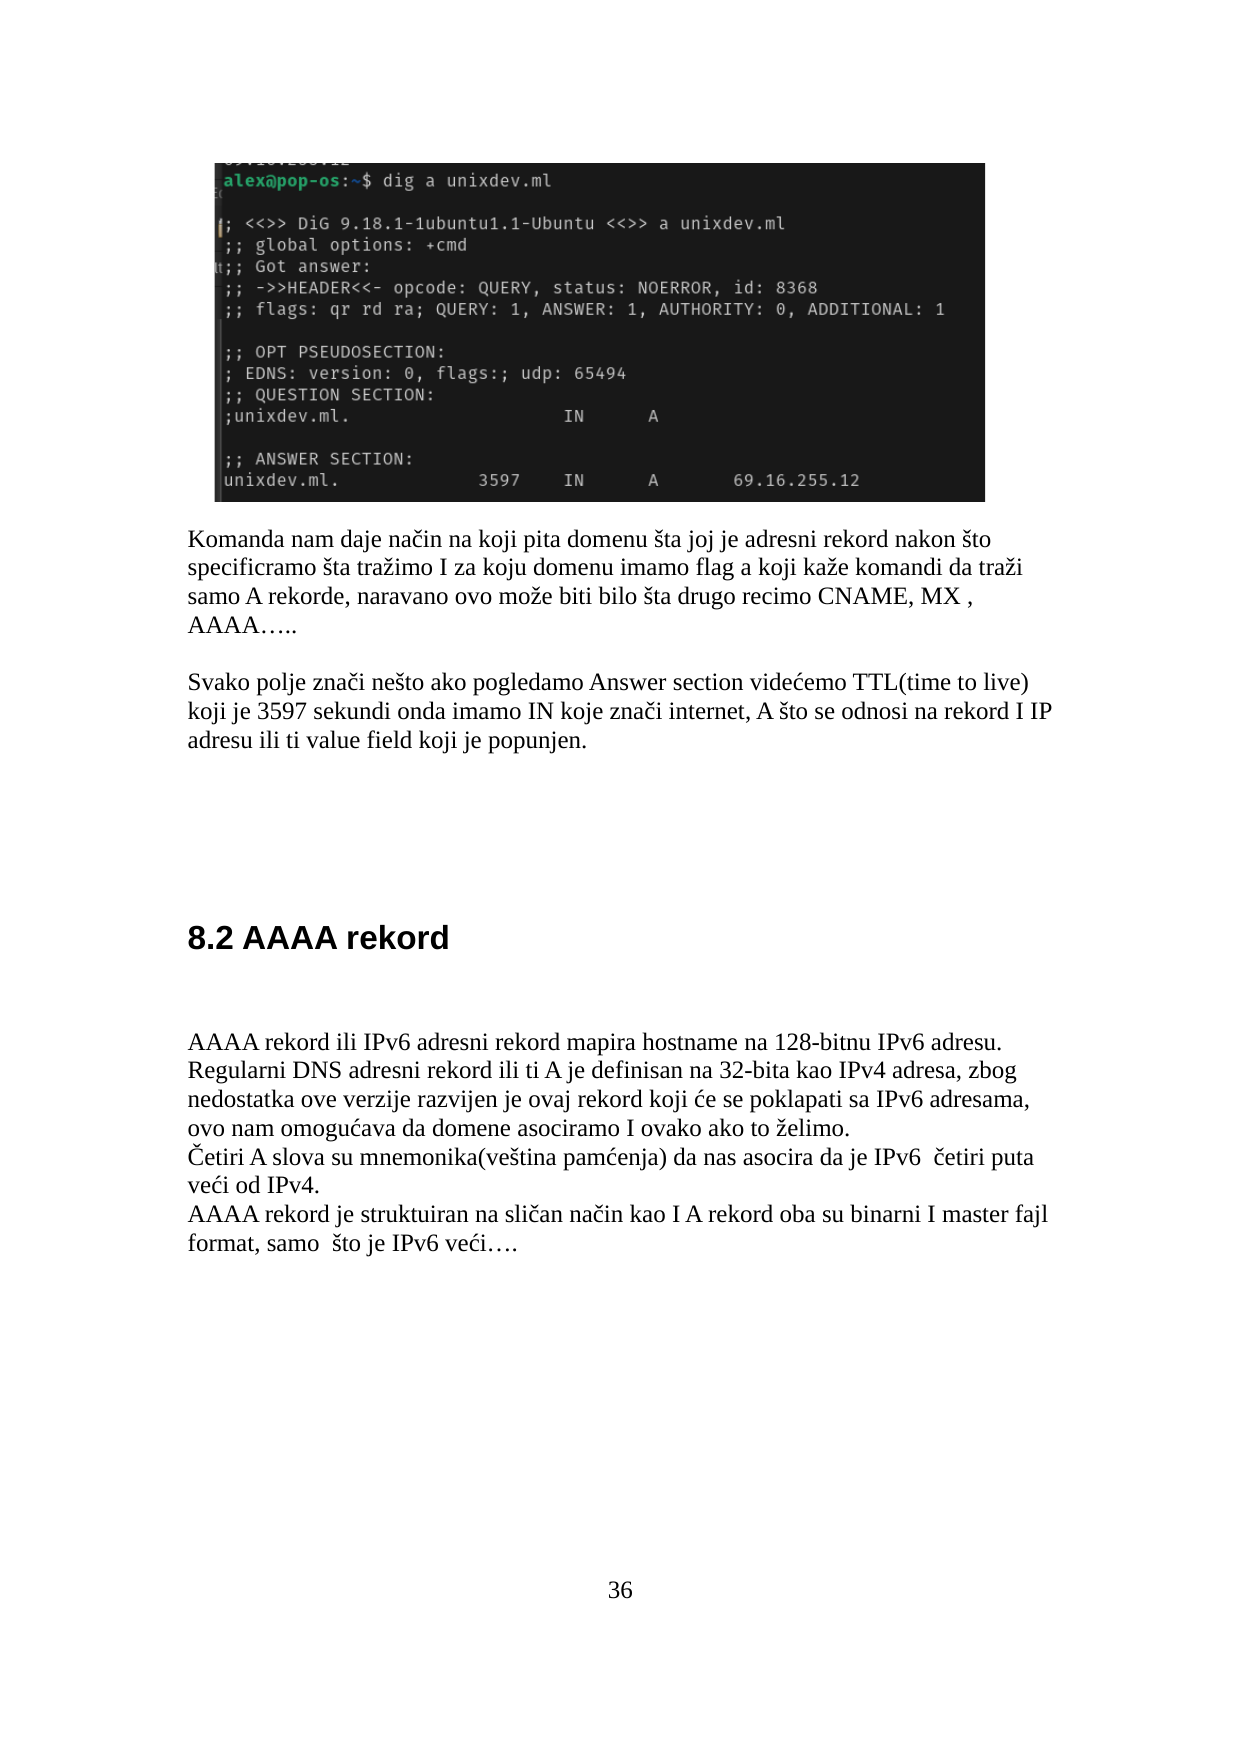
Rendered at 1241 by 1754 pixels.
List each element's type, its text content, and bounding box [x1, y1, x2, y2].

text Svako polje znači nešto ako pogledamo Answer section videćemo TTL(time to live) koji je 3597 sekundi onda imamo IN koje znači internet, A što se odnosi na rekord I IP adresu ili ti value field koji je popunjen. [187, 667, 1053, 754]
picture [214, 163, 986, 502]
text Regularni DNS adresni rekord ili ti A je definisan na 32-bita kao IPv4 adresa, zbog nedostatka ove verzije razvijen je ovaj rekord koji će se poklapati sa IPv6 adresama, ovo nam omogućava da domene asociramo I ovako ako to želimo. [187, 1056, 1053, 1142]
subtitle 8.2 AAAA rekord [187, 918, 1053, 957]
text AAAA rekord je struktuiran na sličan način kao I A rekord oba su binarni I master fajl format, samo što je IPv6 veći…. [187, 1199, 1053, 1257]
text Komanda nam daje način na koji pita domenu šta joj je adresni rekord nakon što specificramo šta tražimo I za koju domenu imamo flag a koji kaže komandi da traži samo A rekorde, naravano ovo može biti bilo šta drugo recimo CNAME, MX , AAAA….. [187, 524, 1053, 639]
text Četiri A slova su mnemonika(veština pamćenja) da nas asocira da je IPv6 četiri puta veći od IPv4. [187, 1142, 1053, 1199]
text AAAA rekord ili IPv6 adresni rekord mapira hostname na 128-bitnu IPv6 adresu. [187, 1027, 1053, 1056]
